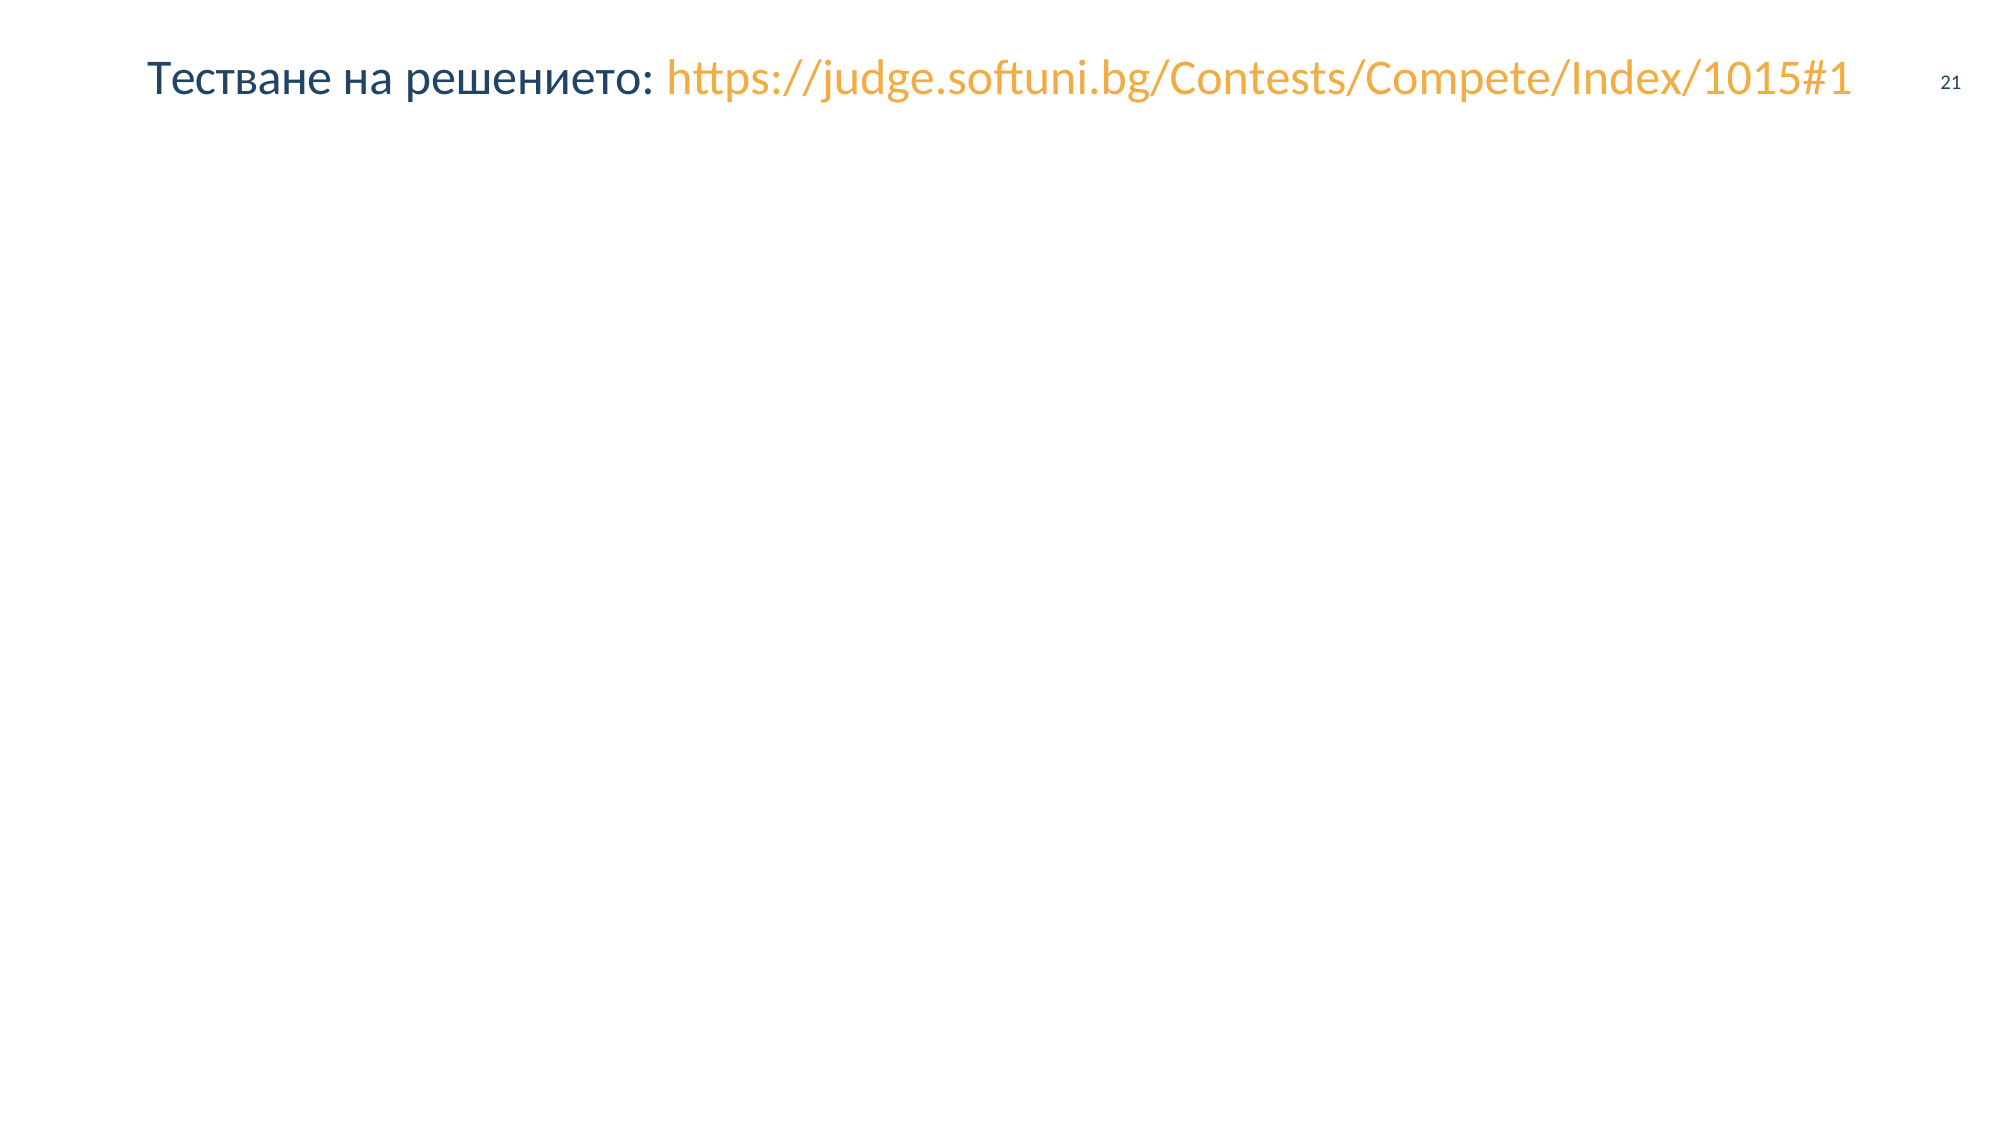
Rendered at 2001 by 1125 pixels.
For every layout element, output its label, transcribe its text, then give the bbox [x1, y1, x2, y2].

text Тестване на решението: https://judge.softuni.bg/Contests/Compete/Index/1015#1 21 [147, 46, 2000, 107]
